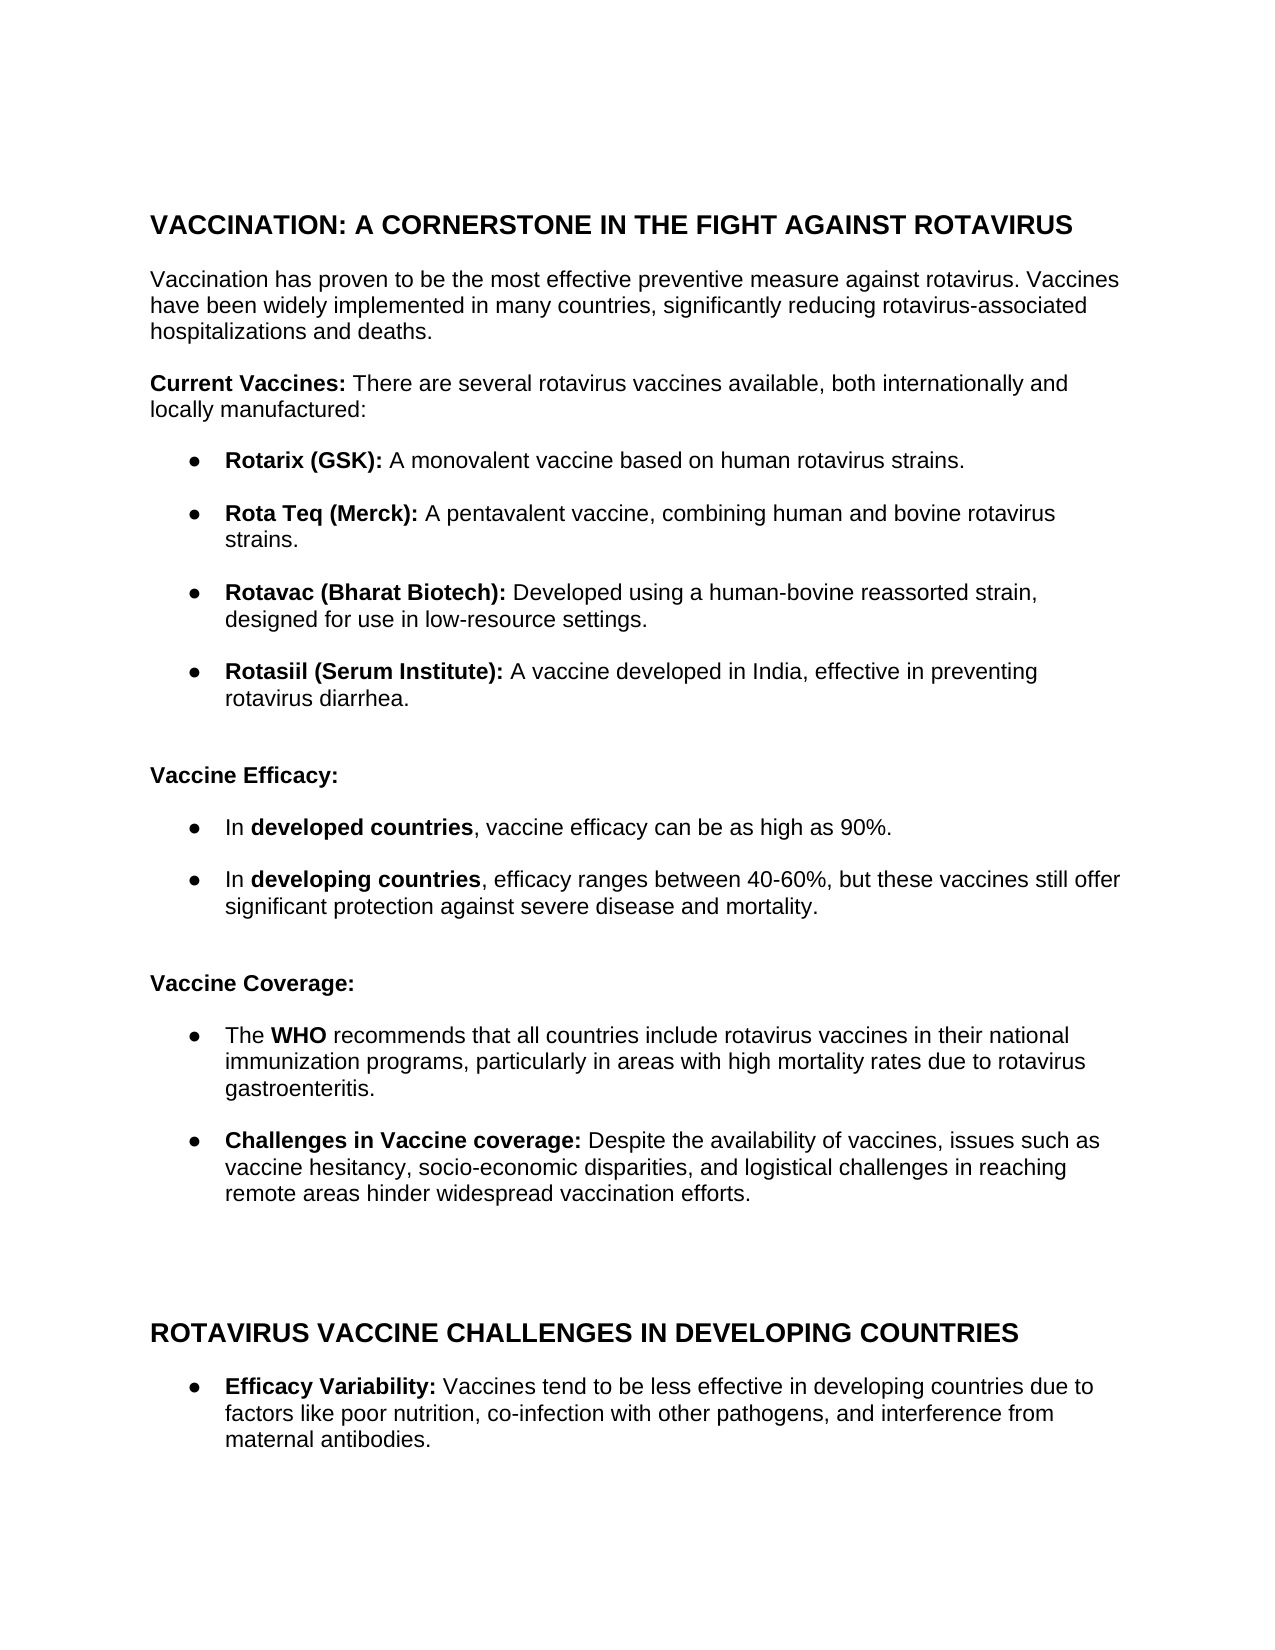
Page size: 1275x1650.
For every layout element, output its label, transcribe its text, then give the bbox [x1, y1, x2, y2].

list In developed countries, vaccine efficacy can be as high as 90%. [187, 814, 1125, 866]
list Rotavac (Bharat Biotech): Developed using a human-bovine reassorted strain, designed for use in low-resource settings. [187, 579, 1125, 658]
text Vaccination has proven to be the most effective preventive measure against rotavirus. Vaccines have been widely implemented in many countries, significantly reducing rotavirus-associated hospitalizations and deaths. [150, 266, 1125, 345]
text Vaccine Efficacy: [150, 762, 1125, 789]
text Vaccine Coverage: [150, 970, 1125, 997]
list Rota Teq (Merck): A pentavalent vaccine, combining human and bovine rotavirus strains. [187, 500, 1125, 579]
list In developing countries, efficacy ranges between 40-60%, but these vaccines still offer significant protection against severe disease and mortality. [187, 866, 1125, 945]
list Challenges in Vaccine coverage: Despite the availability of vaccines, issues such as vaccine hesitancy, socio-economic disparities, and logistical challenges in reaching remote areas hinder widespread vaccination efforts. [187, 1127, 1125, 1233]
list Rotarix (GSK): A monovalent vaccine based on human rotavirus strains. [187, 447, 1125, 500]
list Efficacy Variability: Vaccines tend to be less effective in developing countries due to factors like poor nutrition, co-infection with other pathogens, and interference from maternal antibodies. [187, 1373, 1125, 1479]
subtitle VACCINATION: A CORNERSTONE IN THE FIGHT AGAINST ROTAVIRUS [150, 209, 1125, 241]
text Current Vaccines: There are several rotavirus vaccines available, both internationally and locally manufactured: [150, 370, 1125, 422]
list The WHO recommends that all countries include rotavirus vaccines in their national immunization programs, particularly in areas with high mortality rates due to rotavirus gastroenteritis. [187, 1022, 1125, 1127]
subtitle ROTAVIRUS VACCINE CHALLENGES IN DEVELOPING COUNTRIES [150, 1317, 1125, 1348]
list Rotasiil (Serum Institute): A vaccine developed in India, effective in preventing rotavirus diarrhea. [187, 658, 1125, 737]
